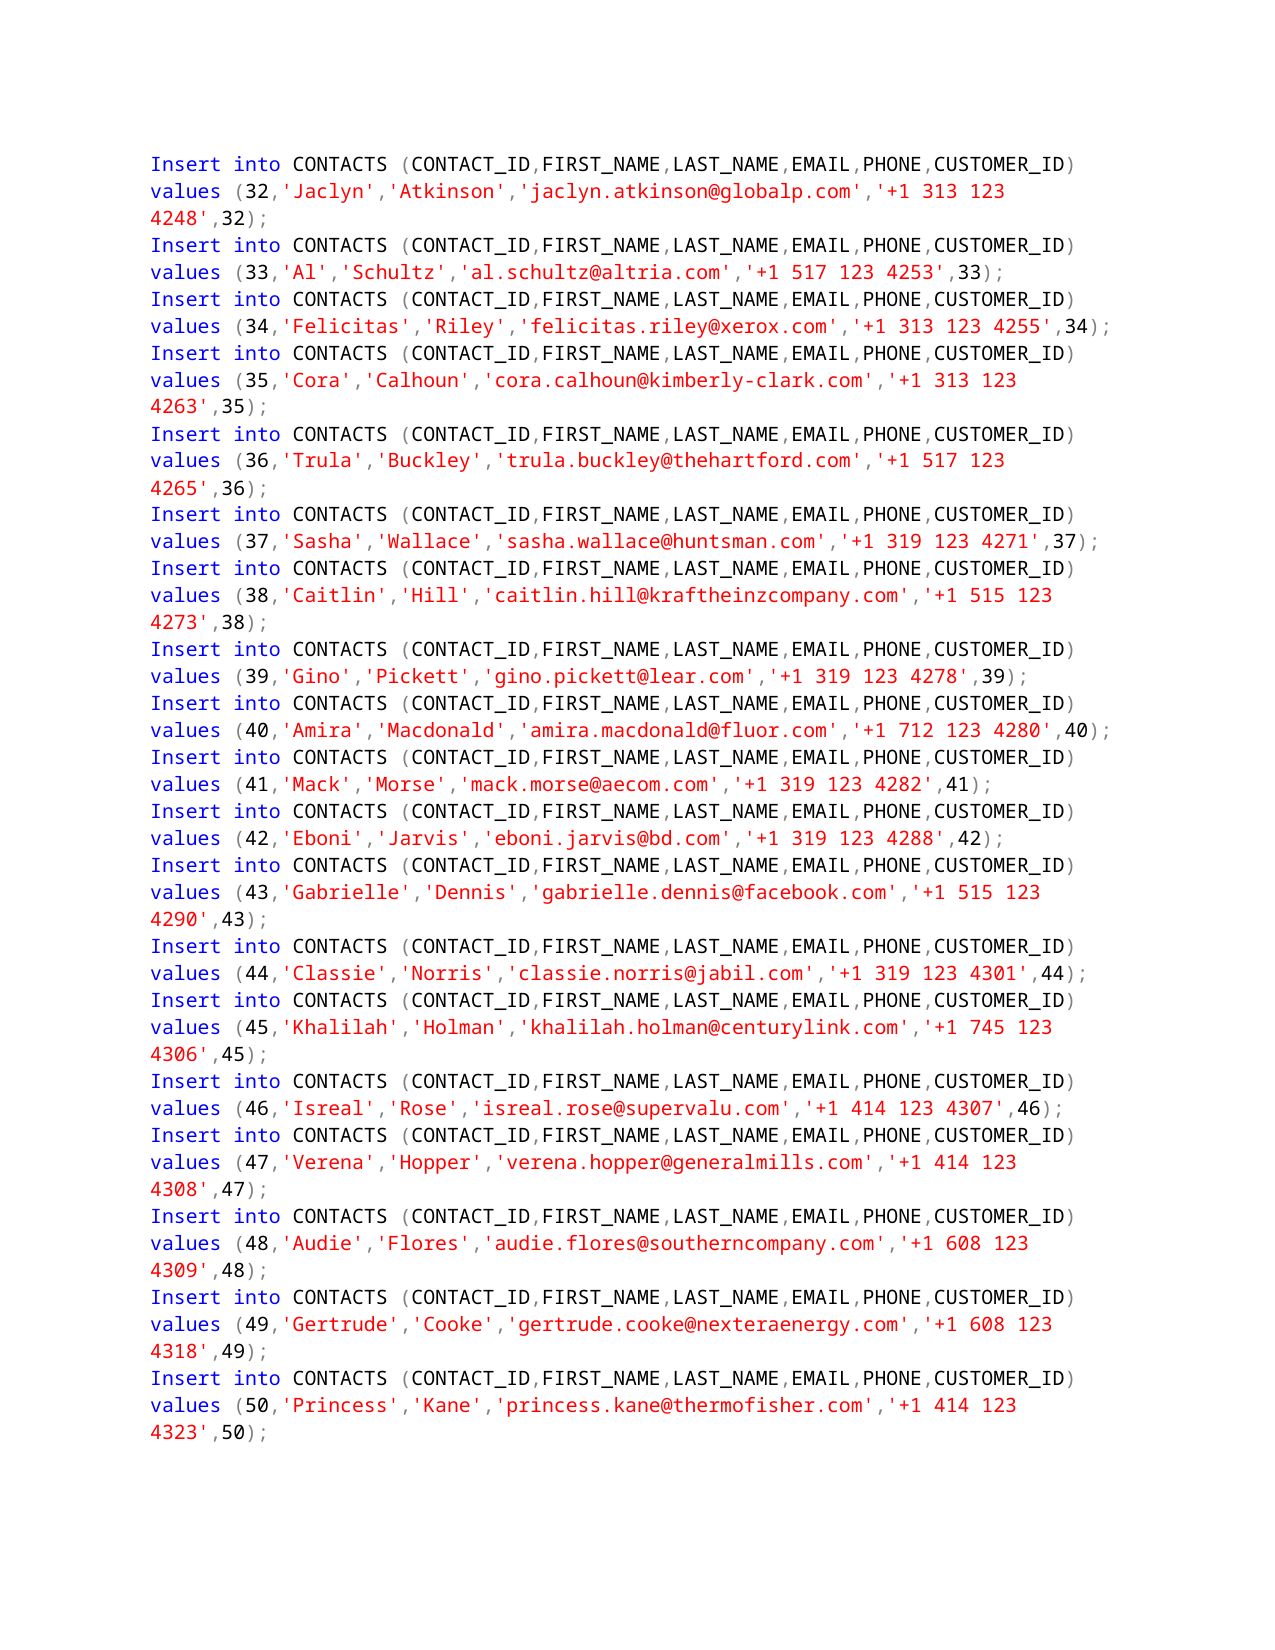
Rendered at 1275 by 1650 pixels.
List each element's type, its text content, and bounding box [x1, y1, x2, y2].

text Insert into CONTACTS (CONTACT_ID,FIRST_NAME,LAST_NAME,EMAIL,PHONE,CUSTOMER_ID) values (43,'Gabrielle','Dennis','gabrielle.dennis@facebook.com','+1 515 123 4290',43); [150, 851, 1125, 932]
text Insert into CONTACTS (CONTACT_ID,FIRST_NAME,LAST_NAME,EMAIL,PHONE,CUSTOMER_ID) values (41,'Mack','Morse','mack.morse@aecom.com','+1 319 123 4282',41); [150, 743, 1125, 797]
text Insert into CONTACTS (CONTACT_ID,FIRST_NAME,LAST_NAME,EMAIL,PHONE,CUSTOMER_ID) values (48,'Audie','Flores','audie.flores@southerncompany.com','+1 608 123 4309',48); [150, 1202, 1125, 1283]
text Insert into CONTACTS (CONTACT_ID,FIRST_NAME,LAST_NAME,EMAIL,PHONE,CUSTOMER_ID) values (47,'Verena','Hopper','verena.hopper@generalmills.com','+1 414 123 4308',47); [150, 1121, 1125, 1202]
text Insert into CONTACTS (CONTACT_ID,FIRST_NAME,LAST_NAME,EMAIL,PHONE,CUSTOMER_ID) values (40,'Amira','Macdonald','amira.macdonald@fluor.com','+1 712 123 4280',40); [150, 689, 1125, 743]
text Insert into CONTACTS (CONTACT_ID,FIRST_NAME,LAST_NAME,EMAIL,PHONE,CUSTOMER_ID) values (35,'Cora','Calhoun','cora.calhoun@kimberly-clark.com','+1 313 123 4263',35); [150, 339, 1125, 420]
text Insert into CONTACTS (CONTACT_ID,FIRST_NAME,LAST_NAME,EMAIL,PHONE,CUSTOMER_ID) values (42,'Eboni','Jarvis','eboni.jarvis@bd.com','+1 319 123 4288',42); [150, 797, 1125, 851]
text Insert into CONTACTS (CONTACT_ID,FIRST_NAME,LAST_NAME,EMAIL,PHONE,CUSTOMER_ID) values (39,'Gino','Pickett','gino.pickett@lear.com','+1 319 123 4278',39); [150, 636, 1125, 689]
text Insert into CONTACTS (CONTACT_ID,FIRST_NAME,LAST_NAME,EMAIL,PHONE,CUSTOMER_ID) values (36,'Trula','Buckley','trula.buckley@thehartford.com','+1 517 123 4265',36); [150, 420, 1125, 501]
text Insert into CONTACTS (CONTACT_ID,FIRST_NAME,LAST_NAME,EMAIL,PHONE,CUSTOMER_ID) values (33,'Al','Schultz','al.schultz@altria.com','+1 517 123 4253',33); [150, 231, 1125, 285]
text Insert into CONTACTS (CONTACT_ID,FIRST_NAME,LAST_NAME,EMAIL,PHONE,CUSTOMER_ID) values (50,'Princess','Kane','princess.kane@thermofisher.com','+1 414 123 4323',50); [150, 1364, 1125, 1445]
text Insert into CONTACTS (CONTACT_ID,FIRST_NAME,LAST_NAME,EMAIL,PHONE,CUSTOMER_ID) values (44,'Classie','Norris','classie.norris@jabil.com','+1 319 123 4301',44); [150, 932, 1125, 986]
text Insert into CONTACTS (CONTACT_ID,FIRST_NAME,LAST_NAME,EMAIL,PHONE,CUSTOMER_ID) values (46,'Isreal','Rose','isreal.rose@supervalu.com','+1 414 123 4307',46); [150, 1067, 1125, 1121]
text Insert into CONTACTS (CONTACT_ID,FIRST_NAME,LAST_NAME,EMAIL,PHONE,CUSTOMER_ID) values (32,'Jaclyn','Atkinson','jaclyn.atkinson@globalp.com','+1 313 123 4248',32); [150, 150, 1125, 231]
text Insert into CONTACTS (CONTACT_ID,FIRST_NAME,LAST_NAME,EMAIL,PHONE,CUSTOMER_ID) values (34,'Felicitas','Riley','felicitas.riley@xerox.com','+1 313 123 4255',34); [150, 285, 1125, 339]
text Insert into CONTACTS (CONTACT_ID,FIRST_NAME,LAST_NAME,EMAIL,PHONE,CUSTOMER_ID) values (45,'Khalilah','Holman','khalilah.holman@centurylink.com','+1 745 123 4306',45); [150, 986, 1125, 1067]
text Insert into CONTACTS (CONTACT_ID,FIRST_NAME,LAST_NAME,EMAIL,PHONE,CUSTOMER_ID) values (37,'Sasha','Wallace','sasha.wallace@huntsman.com','+1 319 123 4271',37); [150, 501, 1125, 555]
text Insert into CONTACTS (CONTACT_ID,FIRST_NAME,LAST_NAME,EMAIL,PHONE,CUSTOMER_ID) values (49,'Gertrude','Cooke','gertrude.cooke@nexteraenergy.com','+1 608 123 4318',49); [150, 1283, 1125, 1364]
text Insert into CONTACTS (CONTACT_ID,FIRST_NAME,LAST_NAME,EMAIL,PHONE,CUSTOMER_ID) values (38,'Caitlin','Hill','caitlin.hill@kraftheinzcompany.com','+1 515 123 4273',38); [150, 555, 1125, 636]
